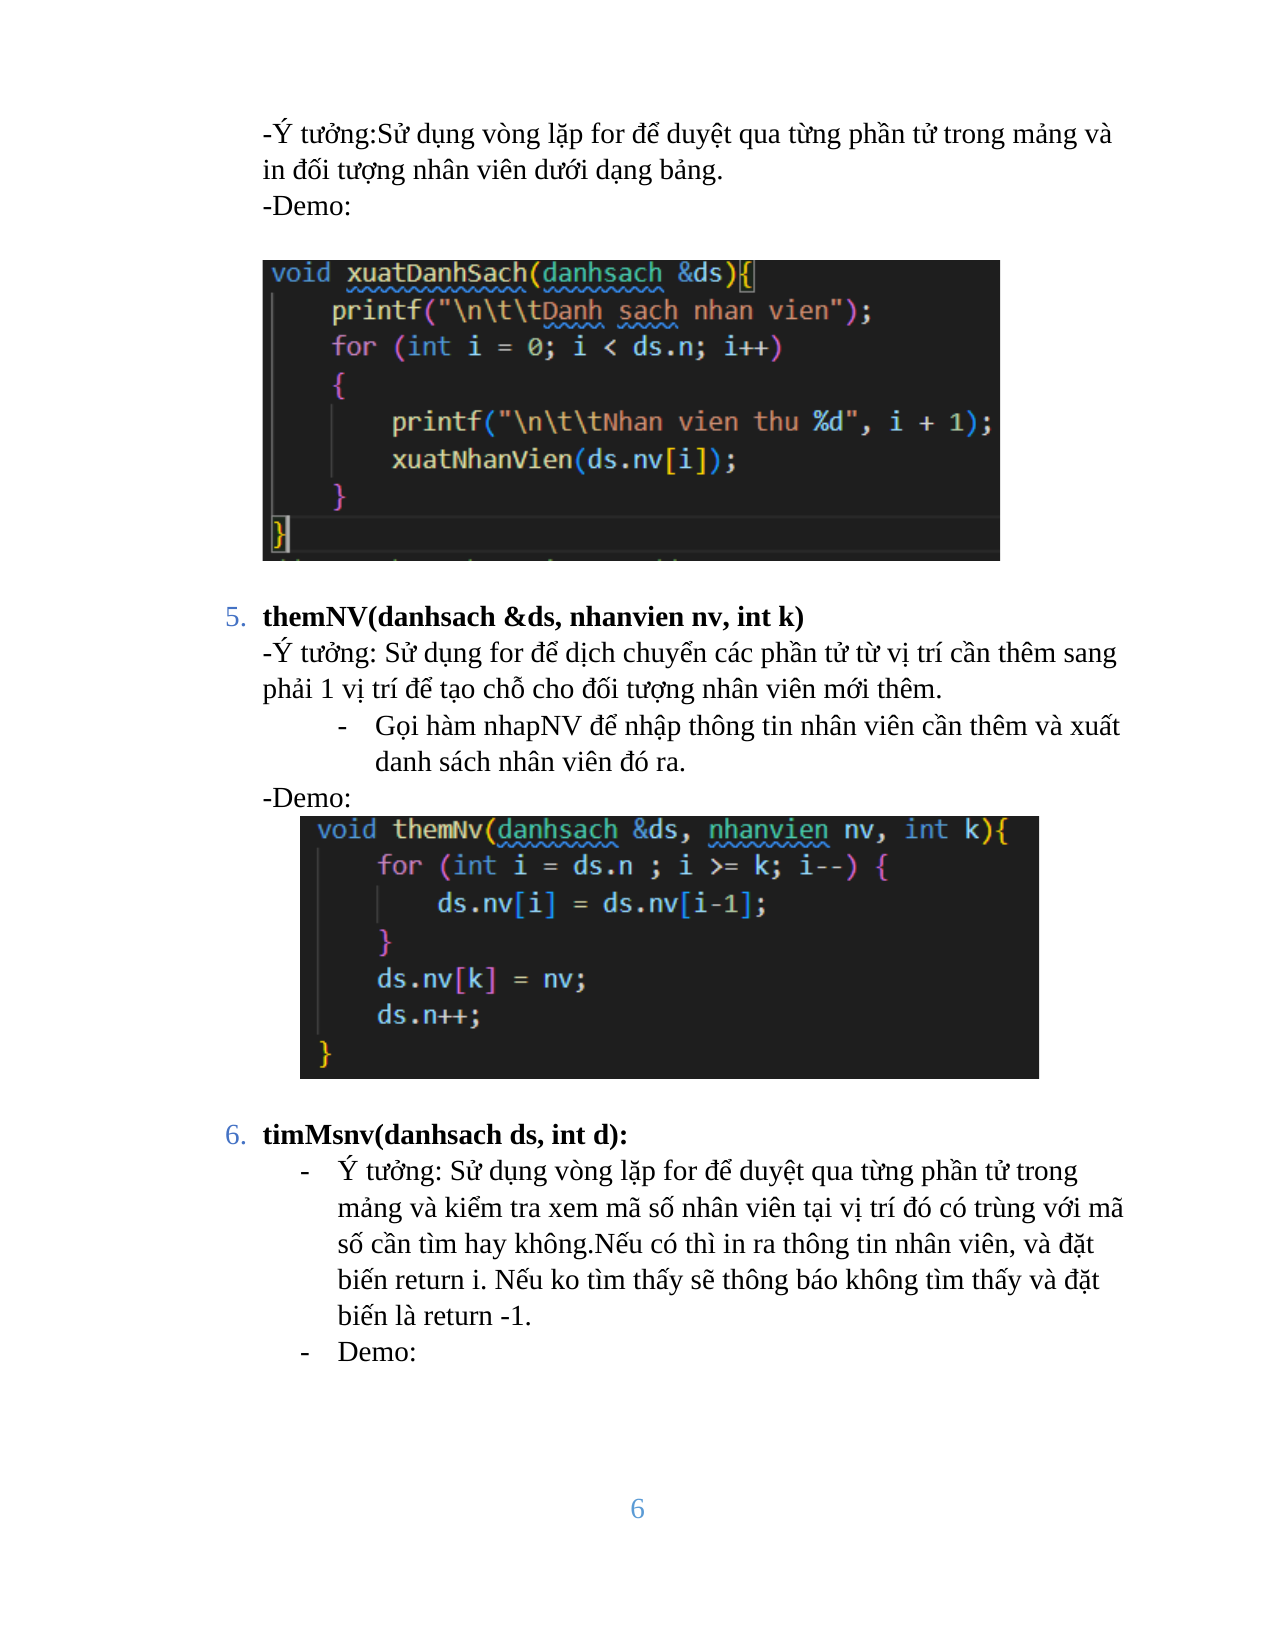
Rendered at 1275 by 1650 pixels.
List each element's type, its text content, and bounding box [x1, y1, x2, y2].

picture [300, 816, 1040, 1079]
list -Ý tưởng: Sử dụng for để dịch chuyển các phần tử từ vị trí cần thêm sang phải 1 vị trí để tạo chỗ cho đối tượng nhân viên mới thêm. [262, 635, 1125, 705]
list Ý tưởng: Sử dụng vòng lặp for để duyệt qua từng phần tử trong mảng và kiểm tra xem mã số nhân viên tại vị trí đó có trùng với mã số cần tìm hay không.Nếu có thì in ra thông tin nhân viên, và đặt biến return i. Nếu ko tìm thấy sẽ thông báo không tìm thấy và đặt biến là return -1. [300, 1153, 1125, 1332]
list themNV(danhsach &ds, nhanvien nv, int k) [225, 599, 1125, 633]
list -Demo: [262, 780, 1125, 813]
list Gọi hàm nhapNV để nhập thông tin nhân viên cần thêm và xuất danh sách nhân viên đó ra. [337, 708, 1125, 777]
list Demo: [300, 1334, 1125, 1368]
list -Ý tưởng:Sử dụng vòng lặp for để duyệt qua từng phần tử trong mảng và in đối tượng nhân viên dưới dạng bảng. [262, 116, 1125, 185]
list timMsnv(danhsach ds, int d): [225, 1117, 1125, 1151]
list -Demo: [262, 188, 1125, 222]
picture [262, 260, 1001, 561]
